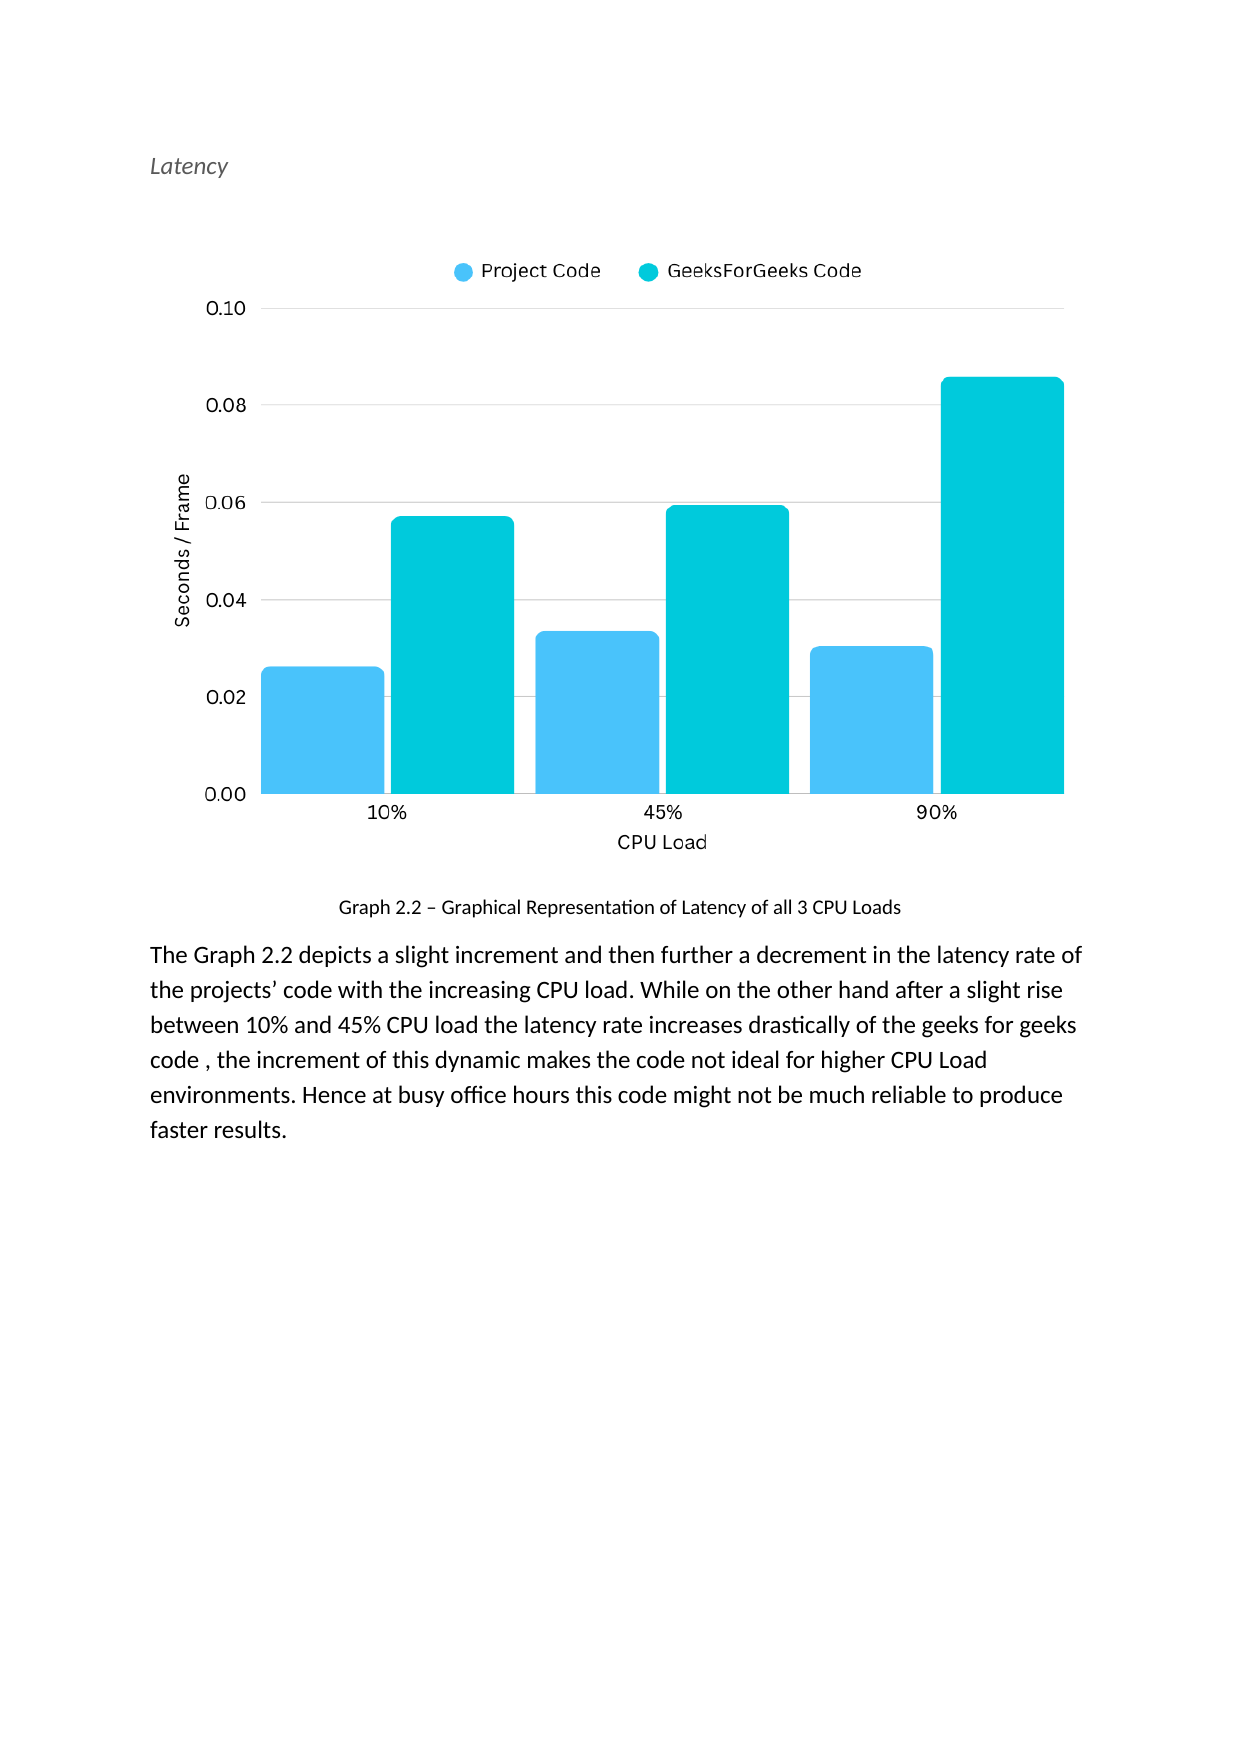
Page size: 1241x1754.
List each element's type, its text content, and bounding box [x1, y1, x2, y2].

picture [150, 185, 1091, 891]
subtitle Latency [150, 150, 1090, 181]
text The Graph 2.2 depicts a slight increment and then further a decrement in the latency rate of the projects’ code with the increasing CPU load. While on the other hand after a slight rise between 10% and 45% CPU load the latency rate increases drastically of the geeks for geeks code , the increment of this dynamic makes the code not ideal for higher CPU Load environments. Hence at busy office hours this code might not be much reliable to produce faster results. [150, 940, 1090, 1145]
text Graph 2.2 – Graphical Representation of Latency of all 3 CPU Loads [150, 891, 1090, 919]
